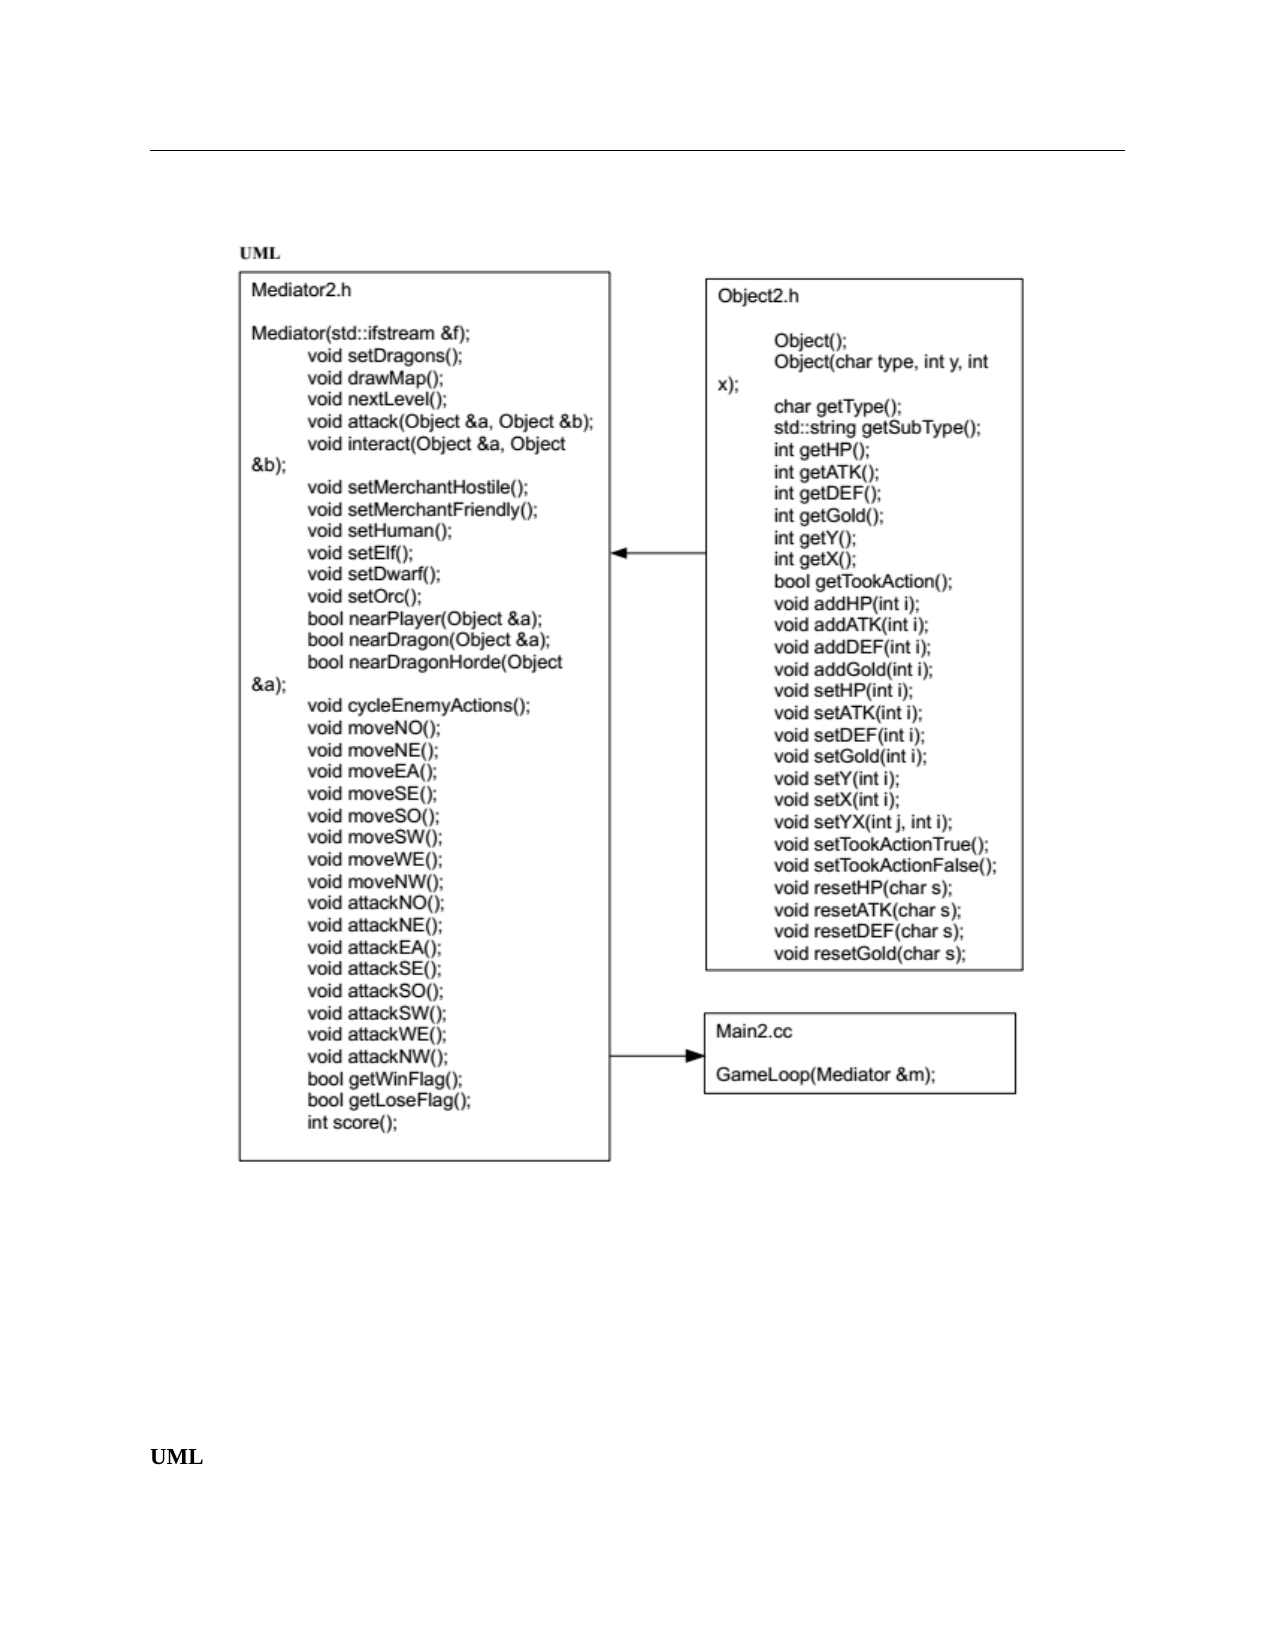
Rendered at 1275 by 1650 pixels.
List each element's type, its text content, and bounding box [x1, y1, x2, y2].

picture [150, 153, 1121, 1410]
text UML [150, 1443, 1125, 1470]
